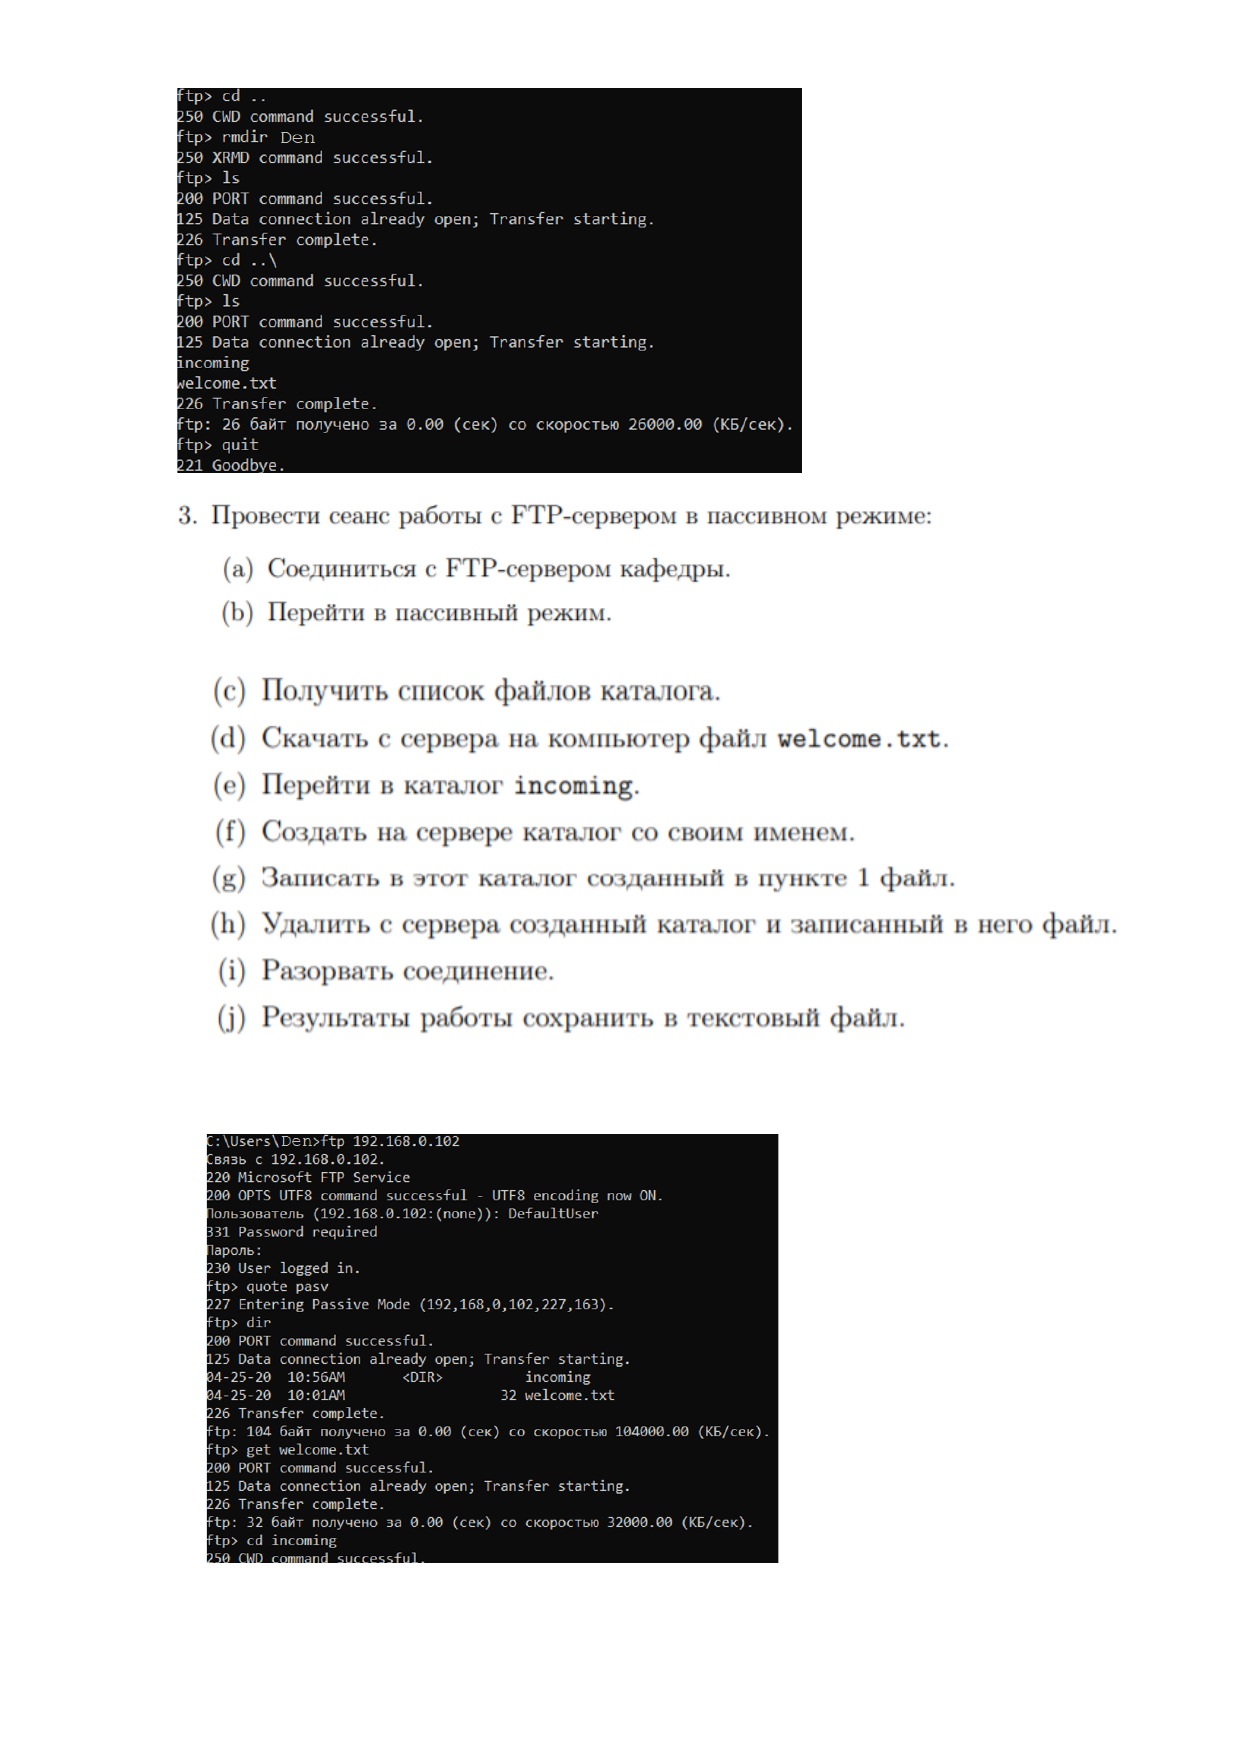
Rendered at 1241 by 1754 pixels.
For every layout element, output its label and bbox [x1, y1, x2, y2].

picture [177, 498, 935, 635]
picture [206, 1134, 779, 1563]
picture [177, 88, 802, 473]
picture [206, 659, 1126, 1045]
